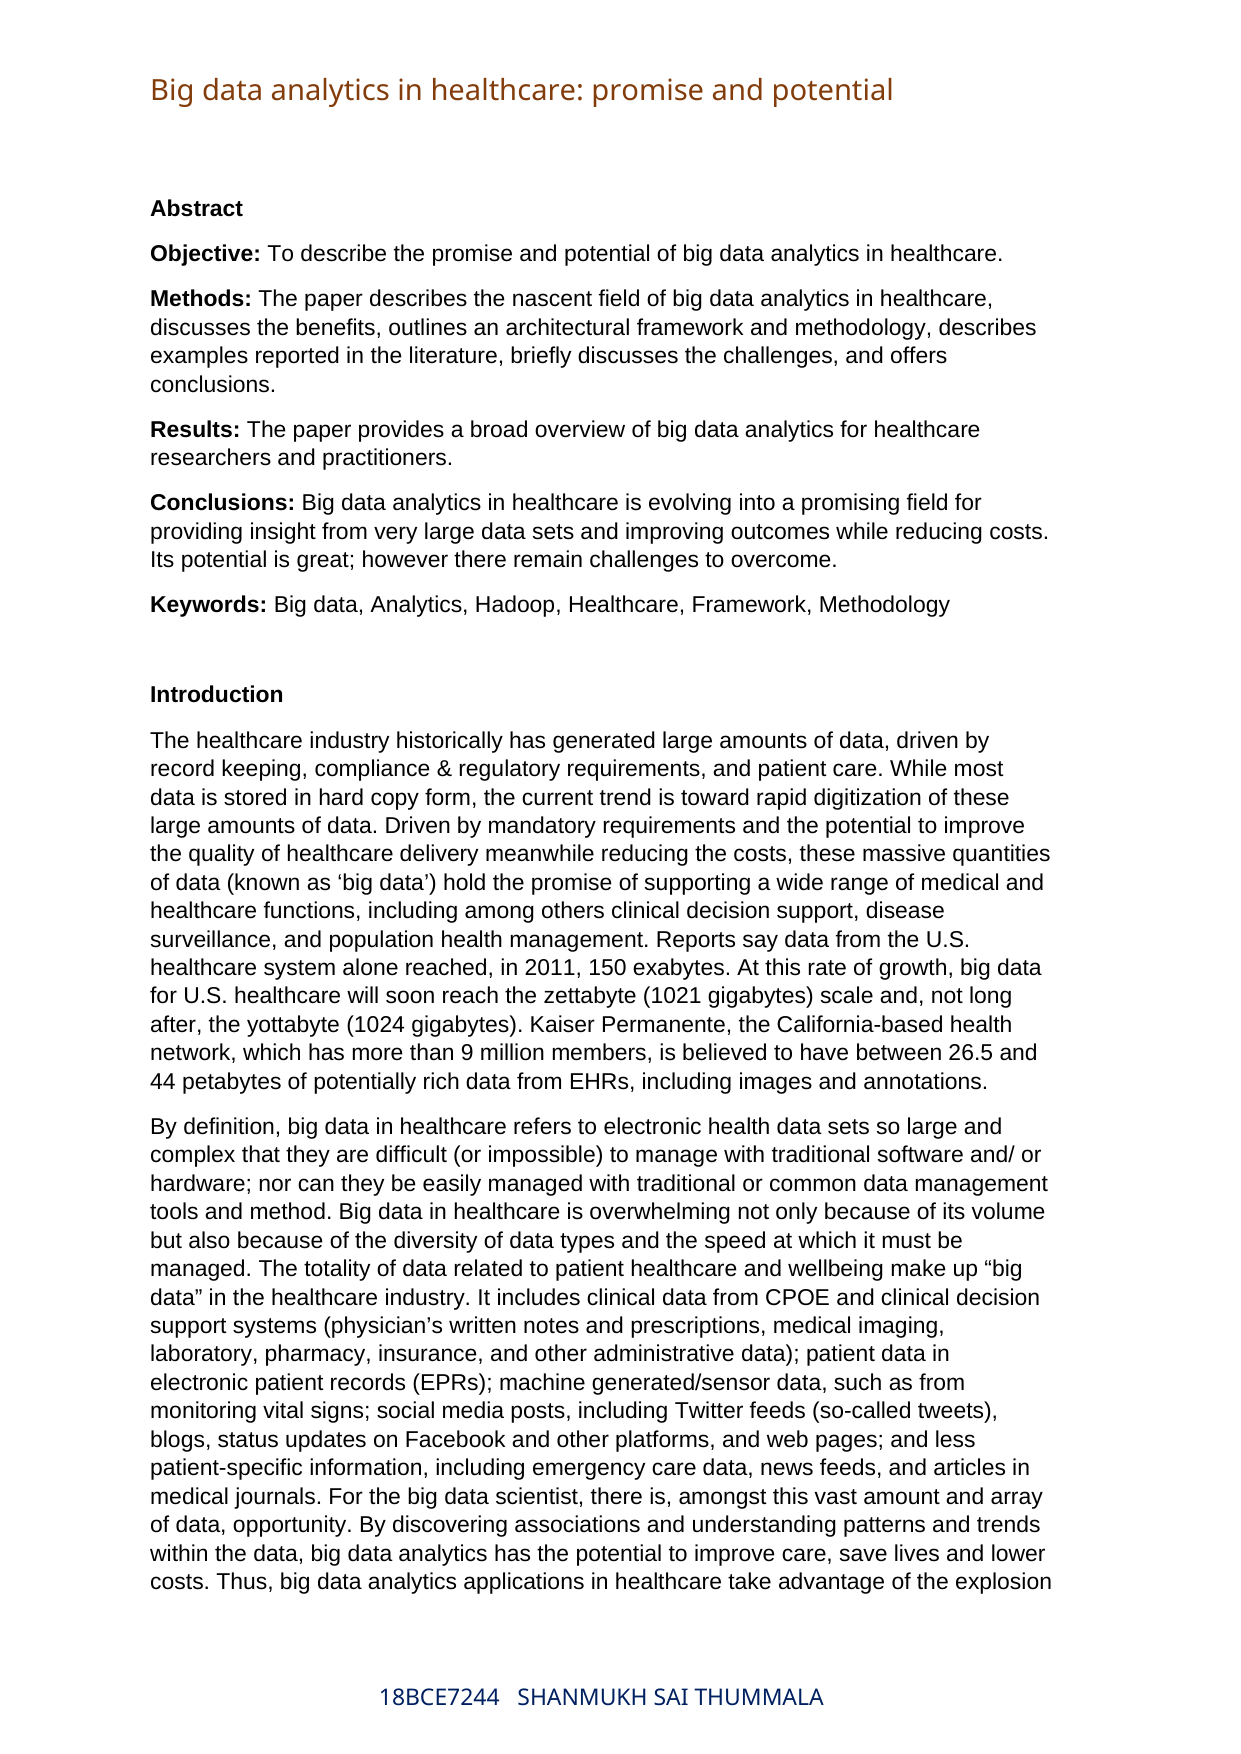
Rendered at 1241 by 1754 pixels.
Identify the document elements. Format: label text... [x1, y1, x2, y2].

text Introduction [150, 681, 1053, 708]
text Results: The paper provides a broad overview of big data analytics for healthcare researchers and practitioners. [150, 416, 1053, 471]
text The healthcare industry historically has generated large amounts of data, driven by record keeping, compliance & regulatory requirements, and patient care. While most data is stored in hard copy form, the current trend is toward rapid digitization of these large amounts of data. Driven by mandatory requirements and the potential to improve the quality of healthcare delivery meanwhile reducing the costs, these massive quantities of data (known as ‘big data’) hold the promise of supporting a wide range of medical and healthcare functions, including among others clinical decision support, disease surveillance, and population health management. Reports say data from the U.S. healthcare system alone reached, in 2011, 150 exabytes. At this rate of growth, big data for U.S. healthcare will soon reach the zettabyte (1021 gigabytes) scale and, not long after, the yottabyte (1024 gigabytes). Kaiser Permanente, the California-based health network, which has more than 9 million members, is believed to have between 26.5 and 44 petabytes of potentially rich data from EHRs, including images and annotations. [150, 727, 1053, 1094]
text Conclusions: Big data analytics in healthcare is evolving into a promising field for providing insight from very large data sets and improving outcomes while reducing costs. Its potential is great; however there remain challenges to overcome. [150, 489, 1053, 572]
text Abstract [150, 195, 1053, 221]
text Keywords: Big data, Analytics, Hadoop, Healthcare, Framework, Methodology [150, 591, 1053, 618]
text Methods: The paper describes the nascent field of big data analytics in healthcare, discusses the benefits, outlines an architectural framework and methodology, describes examples reported in the literature, briefly discusses the challenges, and offers conclusions. [150, 285, 1053, 397]
text Objective: To describe the promise and potential of big data analytics in healthcare. [150, 240, 1053, 267]
